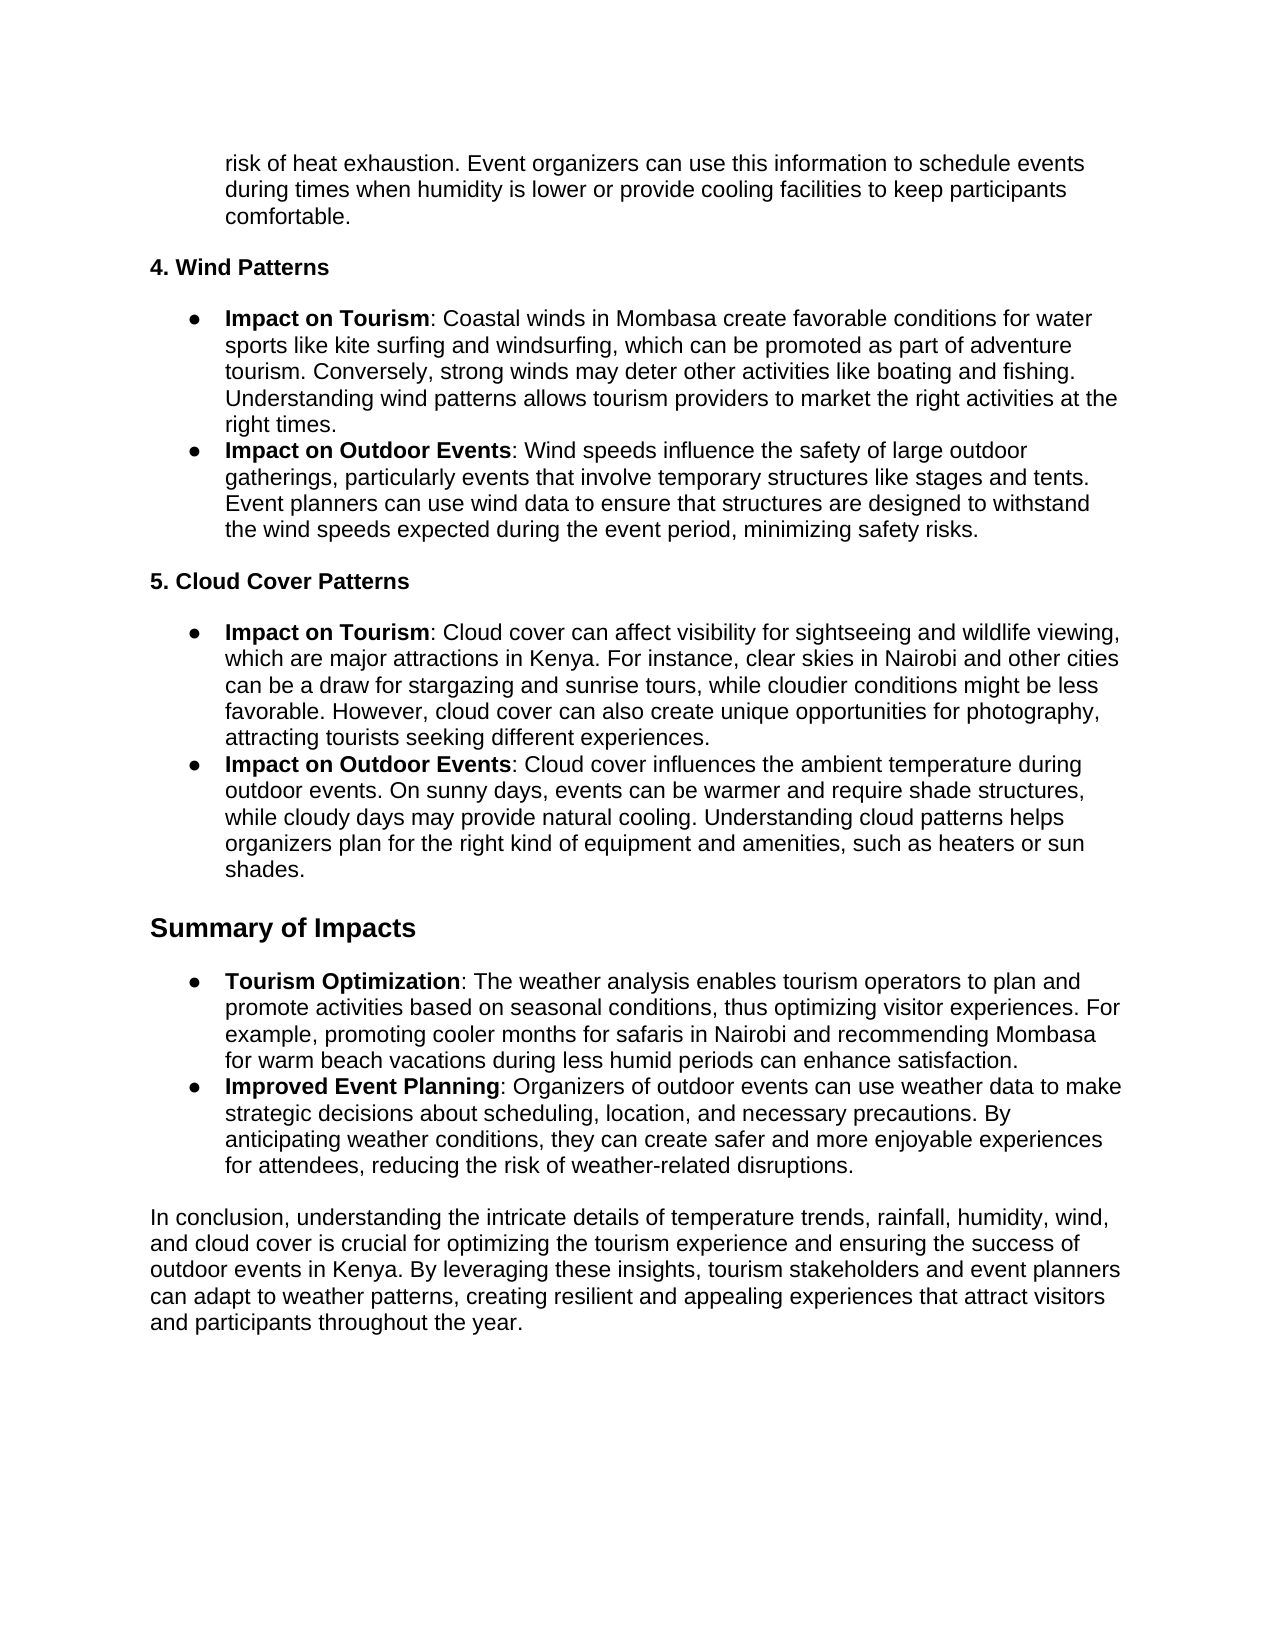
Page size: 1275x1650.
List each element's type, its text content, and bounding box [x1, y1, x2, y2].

subtitle Summary of Impacts [150, 912, 1125, 943]
list Impact on Outdoor Events: Wind speeds influence the safety of large outdoor gatherings, particularly events that involve temporary structures like stages and tents. Event planners can use wind data to ensure that structures are designed to withstand the wind speeds expected during the event period, minimizing safety risks. [187, 437, 1125, 543]
list Impact on Outdoor Events: Cloud cover influences the ambient temperature during outdoor events. On sunny days, events can be warmer and require shade structures, while cloudy days may provide natural cooling. Understanding cloud patterns helps organizers plan for the right kind of equipment and amenities, such as heaters or sun shades. [187, 751, 1125, 882]
list Impact on Tourism: Coastal winds in Mombasa create favorable conditions for water sports like kite surfing and windsurfing, which can be promoted as part of adventure tourism. Conversely, strong winds may deter other activities like boating and fishing. Understanding wind patterns allows tourism providers to market the right activities at the right times. [187, 305, 1125, 437]
subtitle 5. Cloud Cover Patterns [150, 568, 1125, 594]
subtitle 4. Wind Patterns [150, 254, 1125, 280]
list Tourism Optimization: The weather analysis enables tourism operators to plan and promote activities based on seasonal conditions, thus optimizing visitor experiences. For example, promoting cooler months for safaris in Nairobi and recommending Mombasa for warm beach vacations during less humid periods can enhance satisfaction. [187, 968, 1125, 1073]
list Improved Event Planning: Organizers of outdoor events can use weather data to make strategic decisions about scheduling, location, and necessary precautions. By anticipating weather conditions, they can create safer and more enjoyable experiences for attendees, reducing the risk of weather-related disruptions. [187, 1073, 1125, 1179]
list Impact on Tourism: Cloud cover can affect visibility for sightseeing and wildlife viewing, which are major attractions in Kenya. For instance, clear skies in Nairobi and other cities can be a draw for stargazing and sunrise tours, while cloudier conditions might be less favorable. However, cloud cover can also create unique opportunities for photography, attracting tourists seeking different experiences. [187, 619, 1125, 751]
text In conclusion, understanding the intricate details of temperature trends, rainfall, humidity, wind, and cloud cover is crucial for optimizing the tourism experience and ensuring the success of outdoor events in Kenya. By leveraging these insights, tourism stakeholders and event planners can adapt to weather patterns, creating resilient and appealing experiences that attract visitors and participants throughout the year. [150, 1204, 1125, 1336]
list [187, 150, 1125, 229]
